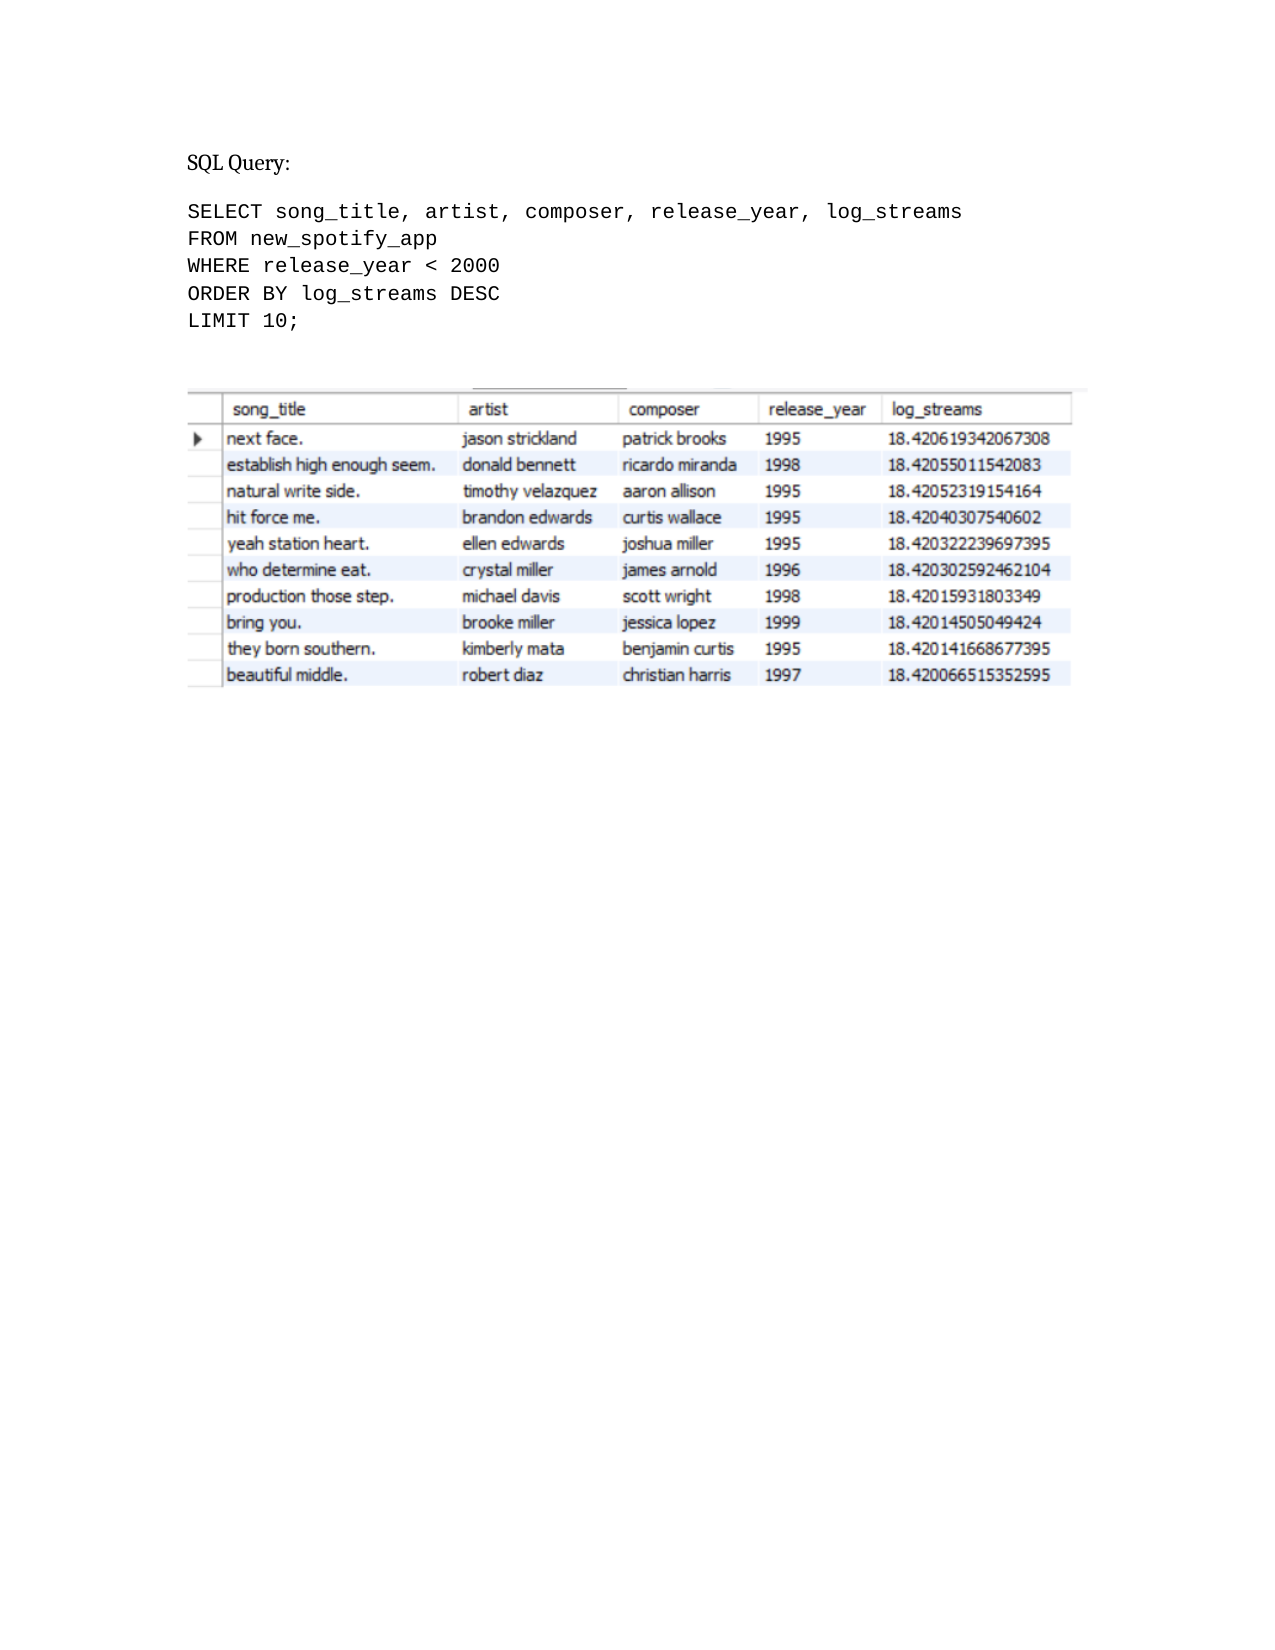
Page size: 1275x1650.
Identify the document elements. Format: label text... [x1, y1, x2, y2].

text SELECT song_title, artist, composer, release_year, log_streams FROM new_spotify_app WHERE release_year < 2000 ORDER BY log_streams DESC LIMIT 10; [187, 201, 1087, 333]
text SQL Query: [187, 150, 1087, 176]
picture [187, 388, 1088, 707]
